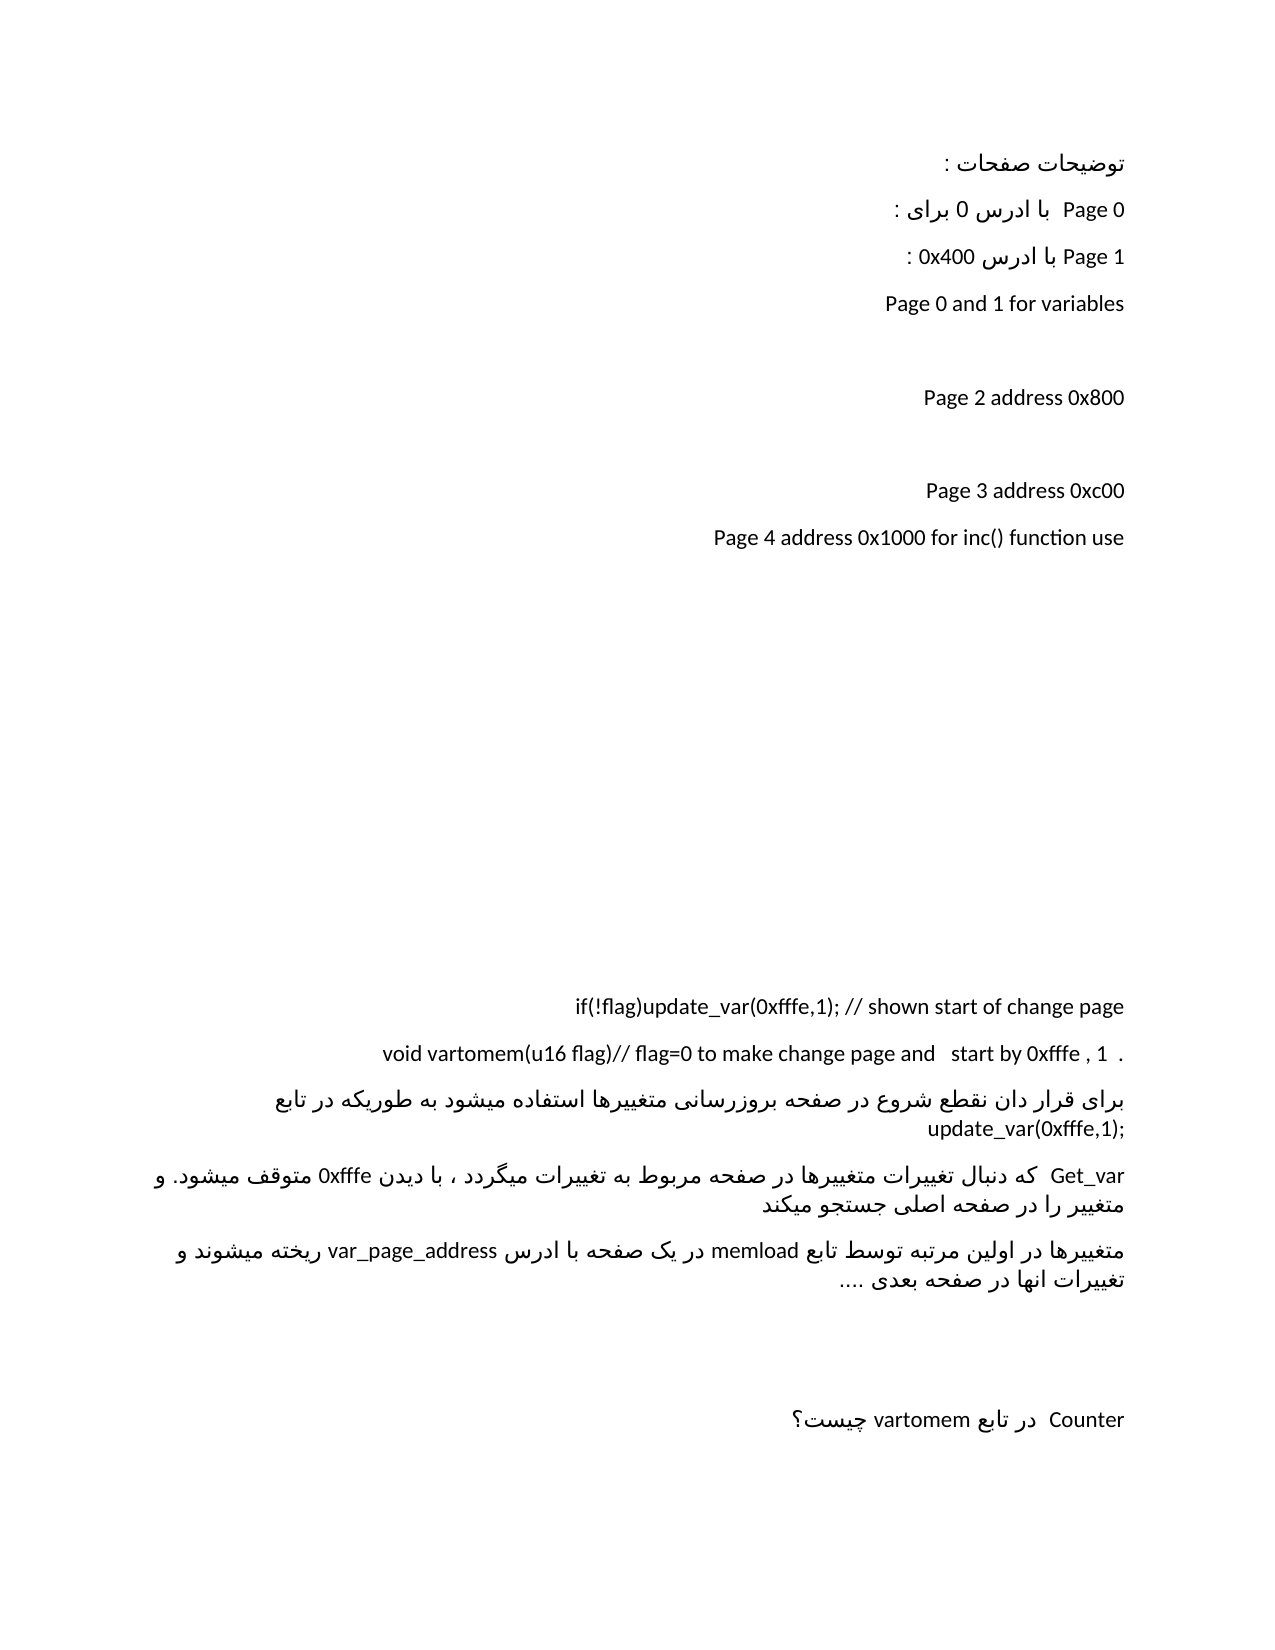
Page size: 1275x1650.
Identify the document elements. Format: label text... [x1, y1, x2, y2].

text Page 2 address 0x800 [150, 383, 1125, 411]
text void vartomem(u16 flag)// flag=0 to make change page and start by 0xfffe , 1 . [150, 1039, 1125, 1067]
text Page 0 and 1 for variables [150, 289, 1125, 317]
text Page 4 address 0x1000 for inc() function use [150, 523, 1125, 551]
text Get_var که دنبال تغییرات متغییرها در صفحه مربوط به تغییرات میگردد ، با دیدن 0xfffe متوقف میشود. و متغییر را در صفحه اصلی جستجو میکند [150, 1161, 1125, 1218]
text توضیحات صفحات : [150, 150, 1125, 176]
text if(!flag)update_var(0xfffe,1); // shown start of change page [150, 992, 1125, 1020]
text Page 3 address 0xc00 [150, 476, 1125, 504]
text Page 0 با ادرس 0 برای : [150, 195, 1125, 223]
text برای قرار دان نقطع شروع در صفحه بروزرسانی متغییرها استفاده میشود به طوریکه در تابع update_var(0xfffe,1); [150, 1086, 1125, 1142]
text Counter در تابع vartomem چیست؟ [150, 1405, 1125, 1433]
text متغییرها در اولین مرتبه توسط تابع memload در یک صفحه با ادرس var_page_address ریخته میشوند و تغییرات انها در صفحه بعدی .... [150, 1236, 1125, 1293]
text Page 1 با ادرس 0x400 : [150, 242, 1125, 270]
